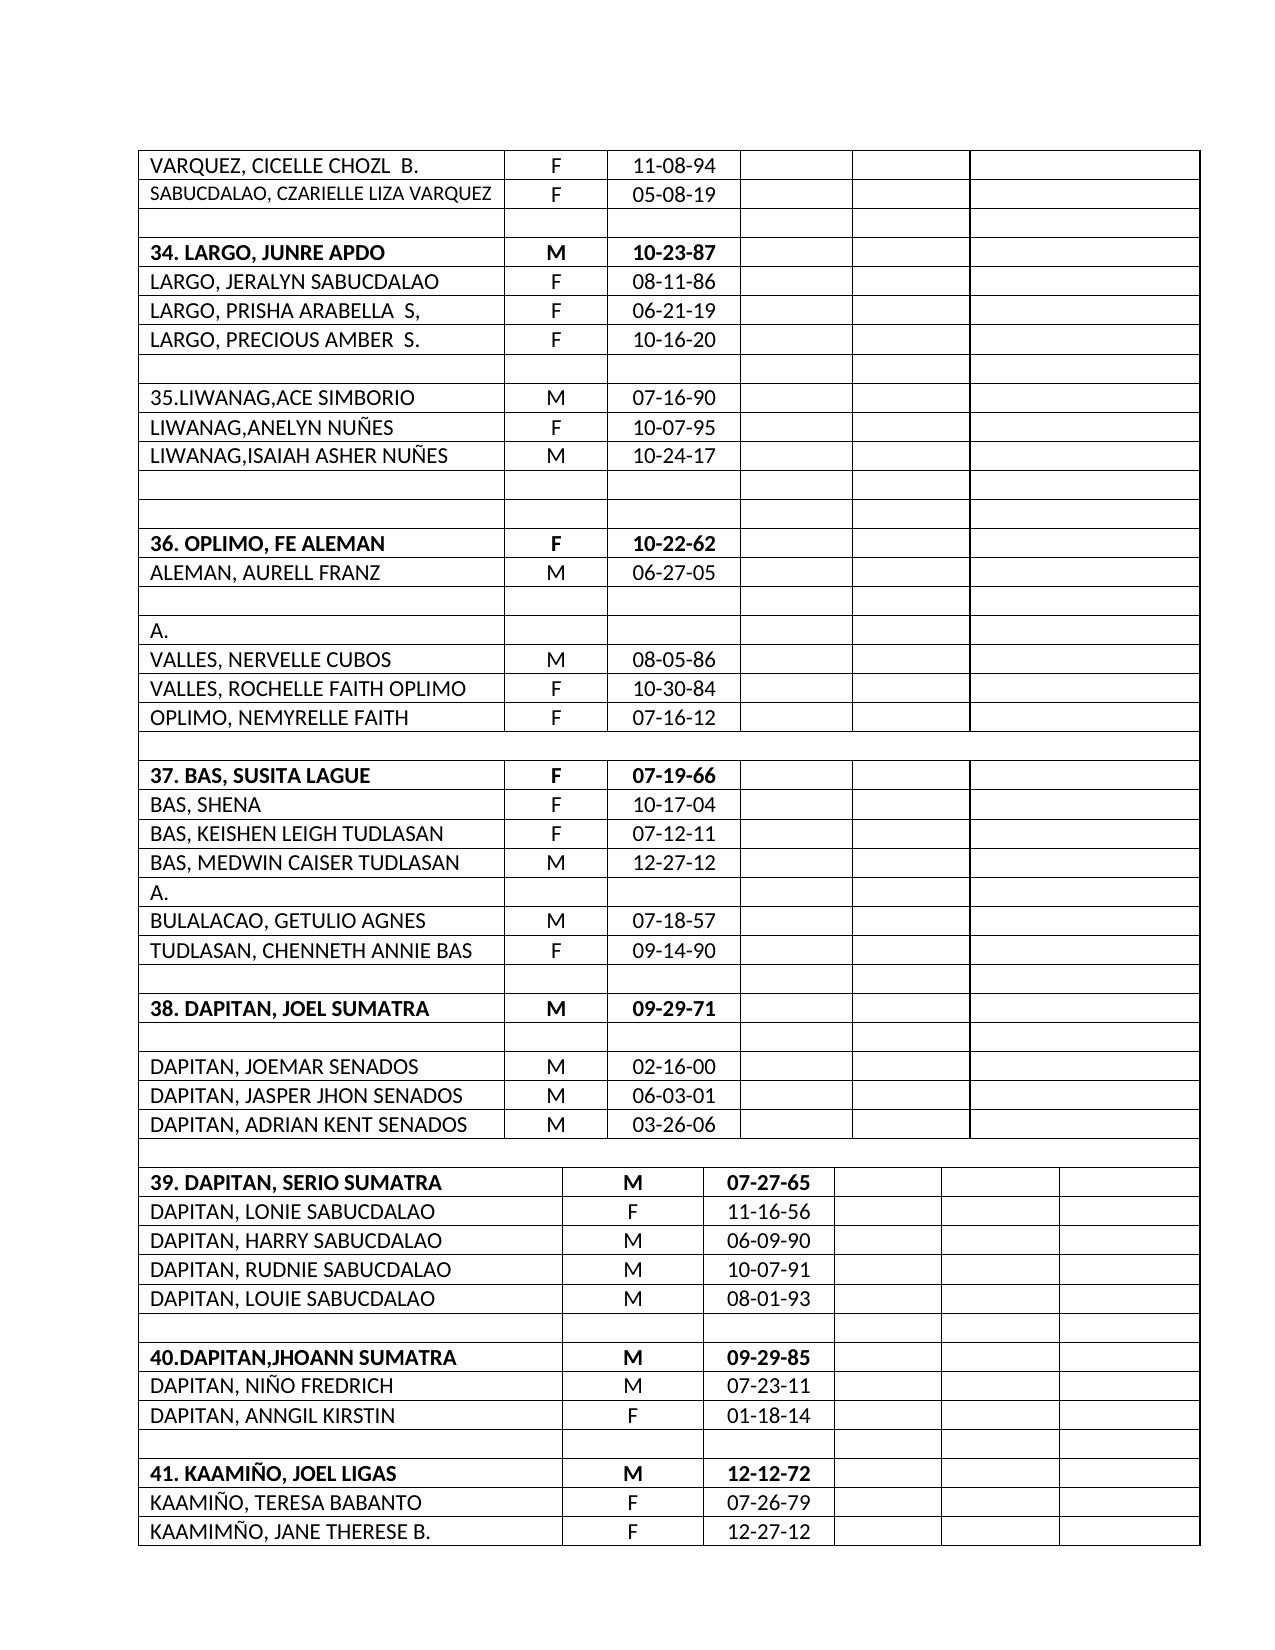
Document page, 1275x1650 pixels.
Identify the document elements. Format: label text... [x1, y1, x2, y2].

table_cell [1060, 1372, 1199, 1400]
table_cell [971, 209, 1199, 237]
table_cell [608, 500, 740, 528]
table_cell [971, 325, 1199, 353]
table_cell [741, 180, 852, 208]
table_cell [741, 558, 852, 586]
table_cell [835, 1168, 941, 1196]
table_cell F [505, 325, 607, 353]
table_cell DAPITAN, JASPER JHON SENADOS [139, 1081, 504, 1109]
table_cell M [563, 1343, 703, 1371]
table_cell [971, 442, 1199, 470]
table_cell VALLES, NERVELLE CUBOS [139, 645, 504, 673]
table_cell LARGO, JERALYN SABUCDALAO [139, 267, 504, 295]
table_cell OPLIMO, NEMYRELLE FAITH [139, 703, 504, 731]
table_cell BULALACAO, GETULIO AGNES [139, 907, 504, 935]
table_cell [741, 965, 852, 993]
table_cell [853, 965, 969, 993]
table_cell [139, 965, 504, 993]
table_cell [853, 645, 969, 673]
table_cell [505, 471, 607, 499]
table_cell 10-07-95 [608, 413, 740, 441]
table_cell [741, 907, 852, 935]
table_cell LIWANAG,ANELYN NUÑES [139, 413, 504, 441]
table_cell [741, 994, 852, 1022]
table_cell [741, 384, 852, 412]
table_cell [505, 355, 607, 382]
table_cell 38. DAPITAN, JOEL SUMATRA [139, 994, 504, 1022]
table_cell [741, 325, 852, 353]
table_cell [1060, 1226, 1199, 1254]
table_cell LARGO, PRECIOUS AMBER S. [139, 325, 504, 353]
table_cell [853, 703, 969, 731]
table_cell F [505, 413, 607, 441]
table_cell KAAMIMÑO, JANE THERESE B. [139, 1517, 562, 1545]
table_cell [853, 529, 969, 557]
table_cell M [563, 1255, 703, 1283]
table_cell 34. LARGO, JUNRE APDO [139, 238, 504, 266]
table_cell [942, 1255, 1059, 1283]
table_cell [971, 413, 1199, 441]
table_cell 10-24-17 [608, 442, 740, 470]
table_cell [853, 442, 969, 470]
table_cell [853, 471, 969, 499]
table_cell [853, 500, 969, 528]
table_cell 01-18-14 [704, 1401, 834, 1429]
table_cell [139, 732, 1199, 760]
table_cell [853, 1052, 969, 1080]
table_cell 36. OPLIMO, FE ALEMAN [139, 529, 504, 557]
table_cell [971, 355, 1199, 382]
table_cell [971, 471, 1199, 499]
table_cell M [505, 1081, 607, 1109]
table_cell M [505, 384, 607, 412]
table_cell [741, 1081, 852, 1109]
table_cell [505, 587, 607, 615]
table_cell DAPITAN, ADRIAN KENT SENADOS [139, 1110, 504, 1138]
table_cell [853, 209, 969, 237]
table_cell [942, 1285, 1059, 1312]
table_cell [853, 878, 969, 906]
table_cell [971, 616, 1199, 644]
table_cell [853, 761, 969, 789]
table_cell 39. DAPITAN, SERIO SUMATRA [139, 1168, 562, 1196]
table_cell [971, 529, 1199, 557]
table_cell [1060, 1488, 1199, 1516]
table_cell [971, 1110, 1199, 1138]
table_cell 08-11-86 [608, 267, 740, 295]
table_cell DAPITAN, JOEMAR SENADOS [139, 1052, 504, 1080]
table_cell VALLES, ROCHELLE FAITH OPLIMO [139, 674, 504, 702]
table_cell [139, 1139, 1199, 1167]
table_cell [971, 703, 1199, 731]
table_cell [741, 936, 852, 964]
table_cell 35.LIWANAG,ACE SIMBORIO [139, 384, 504, 412]
table_cell [1060, 1197, 1199, 1225]
table_cell VARQUEZ, CICELLE CHOZL B. [139, 151, 504, 179]
table_cell [1060, 1255, 1199, 1283]
table_cell M [505, 849, 607, 877]
table_cell 10-30-84 [608, 674, 740, 702]
table_cell 07-26-79 [704, 1488, 834, 1516]
table_cell F [505, 936, 607, 964]
table_cell [853, 936, 969, 964]
table_cell SABUCDALAO, CZARIELLE LIZA VARQUEZ [139, 180, 504, 208]
table_cell [853, 820, 969, 847]
table_cell 11-16-56 [704, 1197, 834, 1225]
table_cell [853, 790, 969, 818]
table_cell [139, 1430, 562, 1458]
table_cell [942, 1372, 1059, 1400]
table_cell [853, 907, 969, 935]
table_cell F [563, 1488, 703, 1516]
table_cell F [505, 820, 607, 847]
table_cell [853, 1110, 969, 1138]
table_cell [942, 1197, 1059, 1225]
table_cell [971, 1081, 1199, 1109]
table_cell [835, 1401, 941, 1429]
table_cell F [505, 296, 607, 324]
table_cell [139, 209, 504, 237]
table_cell LARGO, PRISHA ARABELLA S, [139, 296, 504, 324]
table_cell [741, 296, 852, 324]
table_cell [741, 761, 852, 789]
table_cell M [563, 1459, 703, 1487]
table_cell [505, 500, 607, 528]
table_cell [505, 965, 607, 993]
table_cell DAPITAN, RUDNIE SABUCDALAO [139, 1255, 562, 1283]
table_cell [608, 355, 740, 382]
table_cell 07-27-65 [704, 1168, 834, 1196]
table_cell [741, 587, 852, 615]
table_cell 03-26-06 [608, 1110, 740, 1138]
table_cell [741, 151, 852, 179]
table_cell 12-27-12 [704, 1517, 834, 1545]
table_cell [971, 587, 1199, 615]
table_cell M [505, 645, 607, 673]
table_cell [741, 616, 852, 644]
table_cell F [505, 180, 607, 208]
table_cell [741, 529, 852, 557]
table_cell [853, 151, 969, 179]
table_cell [971, 1052, 1199, 1080]
table_cell 11-08-94 [608, 151, 740, 179]
table_cell [971, 936, 1199, 964]
table_cell 07-16-90 [608, 384, 740, 412]
table_cell [608, 587, 740, 615]
table_cell [741, 238, 852, 266]
table_cell [942, 1459, 1059, 1487]
table_cell 10-16-20 [608, 325, 740, 353]
table_cell F [563, 1401, 703, 1429]
table_cell [971, 878, 1199, 906]
table_cell [139, 1314, 562, 1342]
table_cell [139, 355, 504, 382]
table_cell DAPITAN, HARRY SABUCDALAO [139, 1226, 562, 1254]
table_cell LIWANAG,ISAIAH ASHER NUÑES [139, 442, 504, 470]
table_cell DAPITAN, ANNGIL KIRSTIN [139, 1401, 562, 1429]
table_cell [741, 355, 852, 382]
table_cell M [563, 1168, 703, 1196]
table_cell F [505, 790, 607, 818]
table_cell ALEMAN, AURELL FRANZ [139, 558, 504, 586]
table_cell TUDLASAN, CHENNETH ANNIE BAS [139, 936, 504, 964]
table_cell [741, 674, 852, 702]
table_cell [505, 878, 607, 906]
table_cell [608, 965, 740, 993]
table_cell F [505, 529, 607, 557]
table_cell [853, 384, 969, 412]
table_cell 06-27-05 [608, 558, 740, 586]
table_cell [971, 500, 1199, 528]
table_cell [853, 1023, 969, 1051]
table_cell DAPITAN, LOUIE SABUCDALAO [139, 1285, 562, 1312]
table_cell [835, 1343, 941, 1371]
table_cell F [563, 1197, 703, 1225]
table_cell [1060, 1314, 1199, 1342]
table_cell M [563, 1372, 703, 1400]
table_cell [1060, 1430, 1199, 1458]
table_cell [741, 1052, 852, 1080]
table_cell [139, 500, 504, 528]
table_cell [853, 674, 969, 702]
table_cell [505, 616, 607, 644]
table_cell M [505, 1110, 607, 1138]
table_cell [741, 471, 852, 499]
table_cell [704, 1430, 834, 1458]
table_cell [835, 1372, 941, 1400]
table_cell [563, 1314, 703, 1342]
table_cell [853, 558, 969, 586]
table_cell [139, 471, 504, 499]
table_cell 09-14-90 [608, 936, 740, 964]
table_cell [741, 820, 852, 847]
table_cell [1060, 1459, 1199, 1487]
table_cell 06-21-19 [608, 296, 740, 324]
table_cell [853, 296, 969, 324]
table_cell [853, 616, 969, 644]
table_cell DAPITAN, LONIE SABUCDALAO [139, 1197, 562, 1225]
table_cell [835, 1314, 941, 1342]
table_cell 37. BAS, SUSITA LAGUE [139, 761, 504, 789]
table_cell [971, 965, 1199, 993]
table_cell [741, 849, 852, 877]
table_cell 41. KAAMIÑO, JOEL LIGAS [139, 1459, 562, 1487]
table_cell [608, 1023, 740, 1051]
table_cell [971, 296, 1199, 324]
table_cell [853, 413, 969, 441]
table_cell [505, 1023, 607, 1051]
table_cell [971, 994, 1199, 1022]
table_cell F [505, 674, 607, 702]
table_cell [942, 1226, 1059, 1254]
table_cell 10-17-04 [608, 790, 740, 818]
table_cell [853, 1081, 969, 1109]
table_cell 08-01-93 [704, 1285, 834, 1312]
table_cell 09-29-71 [608, 994, 740, 1022]
table_cell [741, 1023, 852, 1051]
table_cell [741, 645, 852, 673]
table_cell [942, 1168, 1059, 1196]
table_cell F [505, 151, 607, 179]
table_cell [971, 674, 1199, 702]
table_cell 10-22-62 [608, 529, 740, 557]
table_cell 05-08-19 [608, 180, 740, 208]
table_cell [853, 325, 969, 353]
table_cell KAAMIÑO, TERESA BABANTO [139, 1488, 562, 1516]
table_cell M [505, 238, 607, 266]
table_cell [942, 1517, 1059, 1545]
table_cell BAS, SHENA [139, 790, 504, 818]
table_cell 10-23-87 [608, 238, 740, 266]
table_cell [971, 180, 1199, 208]
table_cell [741, 267, 852, 295]
table_cell [741, 703, 852, 731]
table_cell M [505, 558, 607, 586]
table_cell [835, 1285, 941, 1312]
table_cell [942, 1401, 1059, 1429]
table_cell 10-07-91 [704, 1255, 834, 1283]
table_cell [1060, 1343, 1199, 1371]
table_cell [853, 267, 969, 295]
table_cell BAS, MEDWIN CAISER TUDLASAN [139, 849, 504, 877]
table_cell [971, 907, 1199, 935]
table_cell [741, 209, 852, 237]
table_cell [971, 761, 1199, 789]
table_cell [139, 1023, 504, 1051]
table_cell [741, 790, 852, 818]
table_cell [835, 1255, 941, 1283]
table_cell [853, 994, 969, 1022]
table_cell [971, 820, 1199, 847]
table_cell F [563, 1517, 703, 1545]
table_cell [741, 413, 852, 441]
table_cell [139, 587, 504, 615]
table_cell F [505, 703, 607, 731]
table_cell [704, 1314, 834, 1342]
table_cell [741, 878, 852, 906]
table_cell 07-12-11 [608, 820, 740, 847]
table_cell M [563, 1226, 703, 1254]
table_cell 06-09-90 [704, 1226, 834, 1254]
table_cell [505, 209, 607, 237]
table_cell A. [139, 616, 504, 644]
table_cell [971, 645, 1199, 673]
table_cell [971, 790, 1199, 818]
table_cell M [505, 1052, 607, 1080]
table_cell M [505, 994, 607, 1022]
table_cell [942, 1488, 1059, 1516]
table_cell [608, 209, 740, 237]
table_cell [1060, 1168, 1199, 1196]
table_cell [971, 1023, 1199, 1051]
table_cell 40.DAPITAN,JHOANN SUMATRA [139, 1343, 562, 1371]
table_cell [563, 1430, 703, 1458]
table_cell [853, 238, 969, 266]
table_cell [608, 878, 740, 906]
table_cell 07-16-12 [608, 703, 740, 731]
table_cell [1060, 1285, 1199, 1312]
table_cell [835, 1226, 941, 1254]
table_cell [971, 267, 1199, 295]
table_cell [853, 587, 969, 615]
table_cell [971, 238, 1199, 266]
table_cell 08-05-86 [608, 645, 740, 673]
table_cell [741, 1110, 852, 1138]
table_cell [971, 849, 1199, 877]
table_cell [835, 1517, 941, 1545]
table_cell A. [139, 878, 504, 906]
table_cell BAS, KEISHEN LEIGH TUDLASAN [139, 820, 504, 847]
table_cell DAPITAN, NIÑO FREDRICH [139, 1372, 562, 1400]
table_cell [942, 1314, 1059, 1342]
table_cell [835, 1197, 941, 1225]
table_cell 07-19-66 [608, 761, 740, 789]
table_cell M [505, 907, 607, 935]
table_cell 12-12-72 [704, 1459, 834, 1487]
table_cell [835, 1430, 941, 1458]
table_cell [942, 1430, 1059, 1458]
table_cell [608, 616, 740, 644]
table_cell [971, 558, 1199, 586]
table_cell [835, 1459, 941, 1487]
table_cell [971, 151, 1199, 179]
table_cell M [505, 442, 607, 470]
table_cell [971, 384, 1199, 412]
table_cell [608, 471, 740, 499]
table_cell 07-18-57 [608, 907, 740, 935]
table_cell 02-16-00 [608, 1052, 740, 1080]
table_cell 12-27-12 [608, 849, 740, 877]
table_cell [1060, 1401, 1199, 1429]
table_cell 09-29-85 [704, 1343, 834, 1371]
table_cell [835, 1488, 941, 1516]
table_cell [853, 355, 969, 382]
table_cell [853, 180, 969, 208]
table_cell [741, 500, 852, 528]
table_cell M [563, 1285, 703, 1312]
table_cell [853, 849, 969, 877]
table_cell [741, 442, 852, 470]
table_cell [942, 1343, 1059, 1371]
table_cell [1060, 1517, 1199, 1545]
table_cell F [505, 761, 607, 789]
table_cell F [505, 267, 607, 295]
table_cell 07-23-11 [704, 1372, 834, 1400]
table_cell 06-03-01 [608, 1081, 740, 1109]
